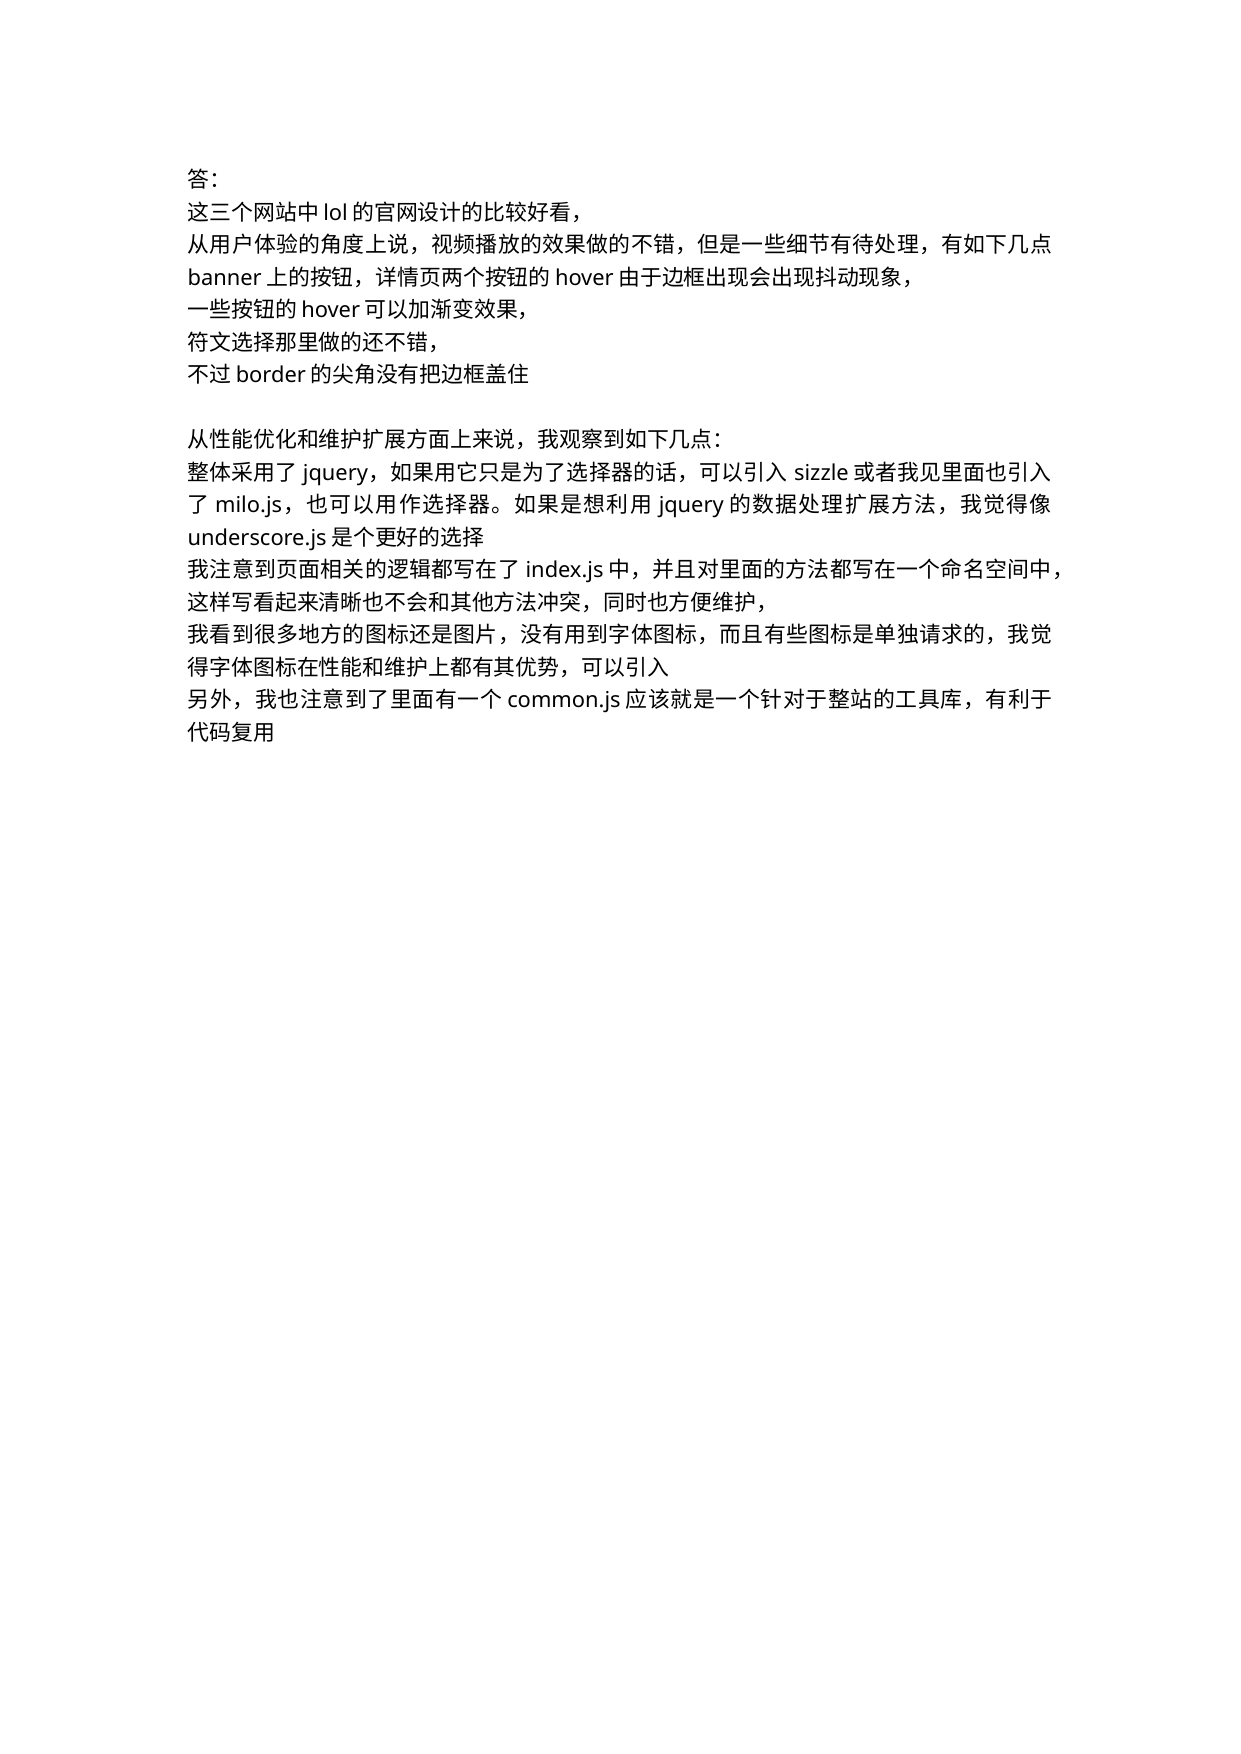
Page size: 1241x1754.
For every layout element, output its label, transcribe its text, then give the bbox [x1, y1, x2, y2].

text 整体采用了jquery，如果用它只是为了选择器的话，可以引入sizzle或者我见里面也引入了milo.js，也可以用作选择器。如果是想利用jquery的数据处理扩展方法，我觉得像underscore.js是个更好的选择 [187, 454, 1053, 552]
text 从性能优化和维护扩展方面上来说，我观察到如下几点： [187, 422, 1053, 454]
text 我看到很多地方的图标还是图片，没有用到字体图标，而且有些图标是单独请求的，我觉得字体图标在性能和维护上都有其优势，可以引入 [187, 617, 1053, 682]
text 我注意到页面相关的逻辑都写在了index.js中，并且对里面的方法都写在一个命名空间中，这样写看起来清晰也不会和其他方法冲突，同时也方便维护， [187, 552, 1053, 617]
text 另外，我也注意到了里面有一个common.js应该就是一个针对于整站的工具库，有利于代码复用 [187, 682, 1053, 747]
text 一些按钮的hover可以加渐变效果， [187, 292, 1053, 324]
text 答： [187, 162, 1053, 194]
text 这三个网站中lol的官网设计的比较好看， [187, 194, 1053, 227]
text 不过border的尖角没有把边框盖住 [187, 357, 1053, 389]
text 符文选择那里做的还不错， [187, 324, 1053, 357]
text 从用户体验的角度上说，视频播放的效果做的不错，但是一些细节有待处理，有如下几点：banner上的按钮，详情页两个按钮的hover由于边框出现会出现抖动现象， [187, 227, 1053, 292]
